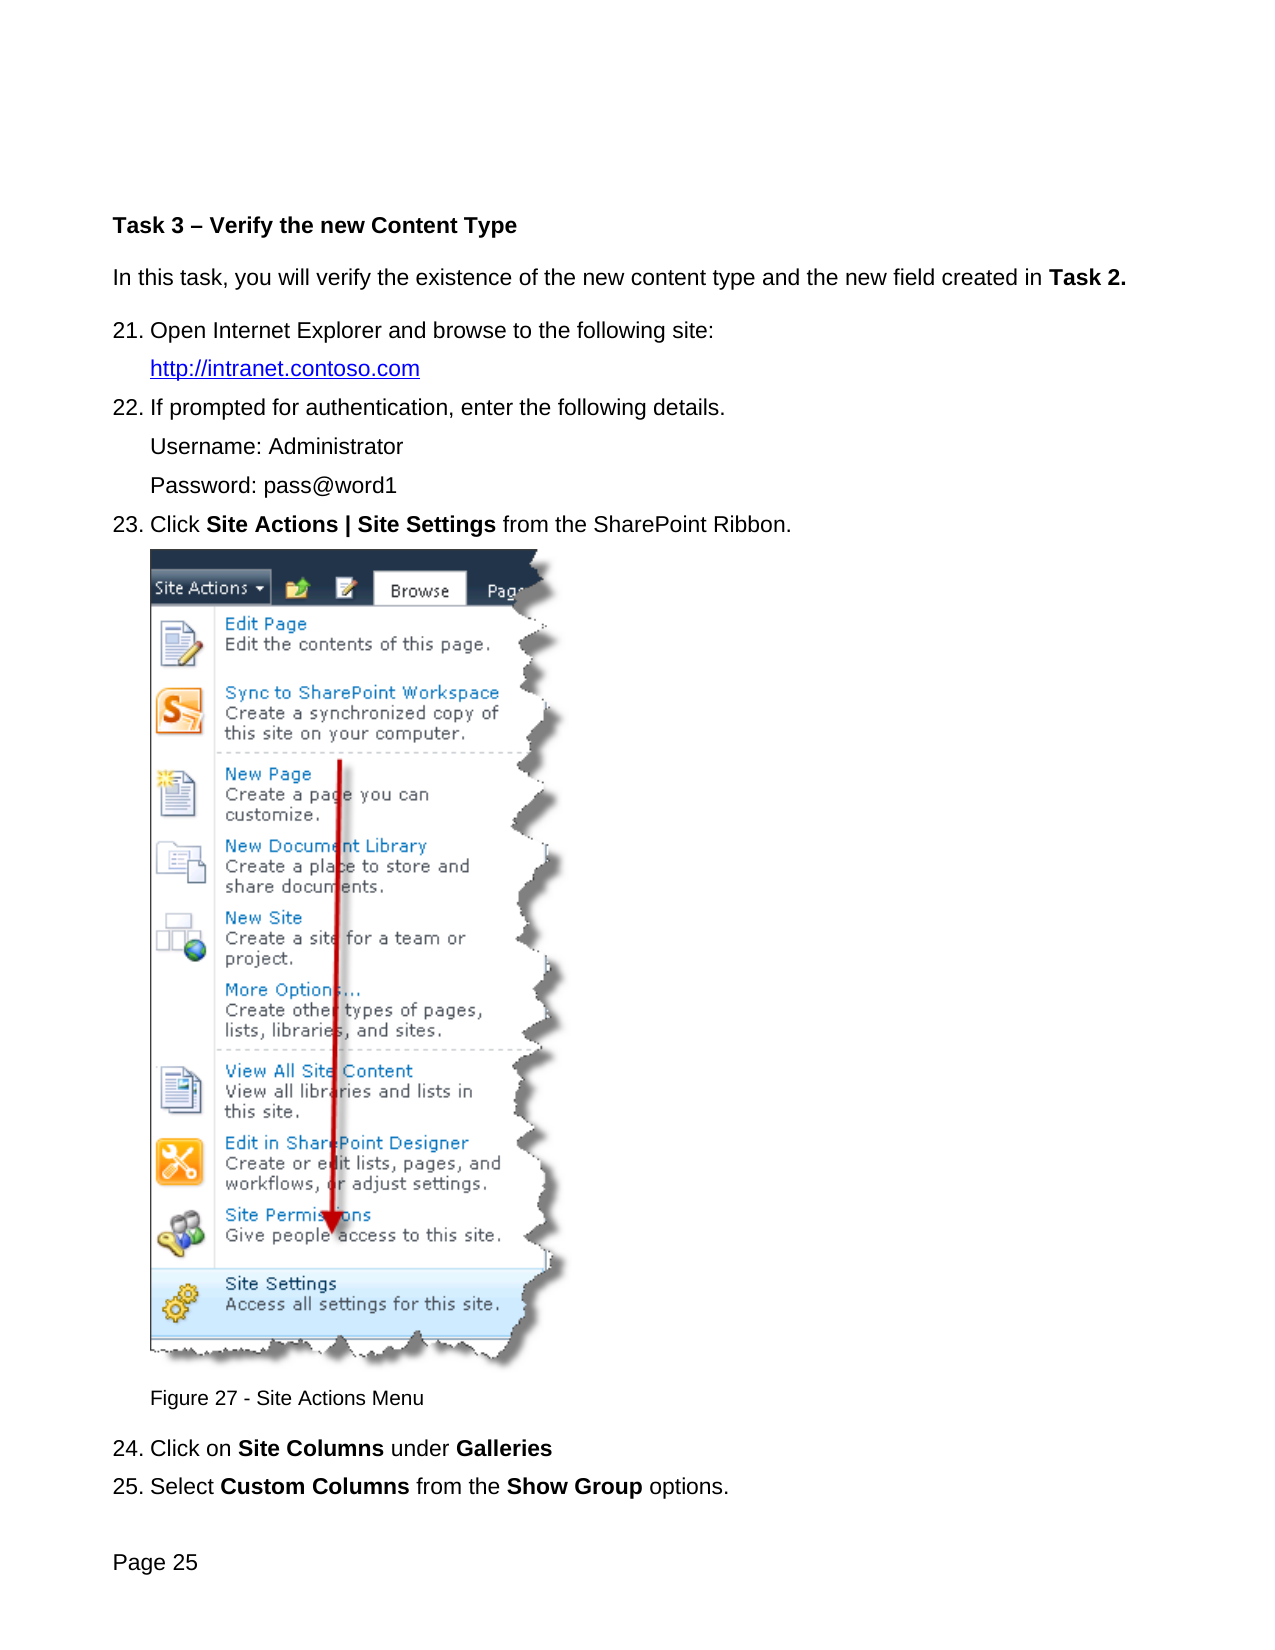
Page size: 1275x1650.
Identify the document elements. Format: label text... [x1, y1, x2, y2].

text Select Custom Columns from the Show Group options. [112, 1473, 1162, 1500]
text Click Site Actions | Site Settings from the SharePoint Ribbon. [112, 511, 1162, 537]
list http://intranet.contoso.com [150, 355, 1162, 382]
subtitle Task 3 – Verify the new Content Type [112, 212, 1162, 239]
text Click on Site Columns under Galleries [112, 1434, 1162, 1461]
text If prompted for authentication, enter the following details. [112, 394, 1162, 421]
text Figure 27 - Site Actions Menu [150, 1386, 1162, 1409]
picture [150, 549, 572, 1373]
text Open Internet Explorer and browse to the following site: [112, 317, 1162, 343]
list Username: Administrator [150, 433, 1162, 459]
list Password: pass@word1 [150, 472, 1162, 498]
text In this task, you will verify the existence of the new content type and the new field created in Task 2. [112, 264, 1162, 290]
